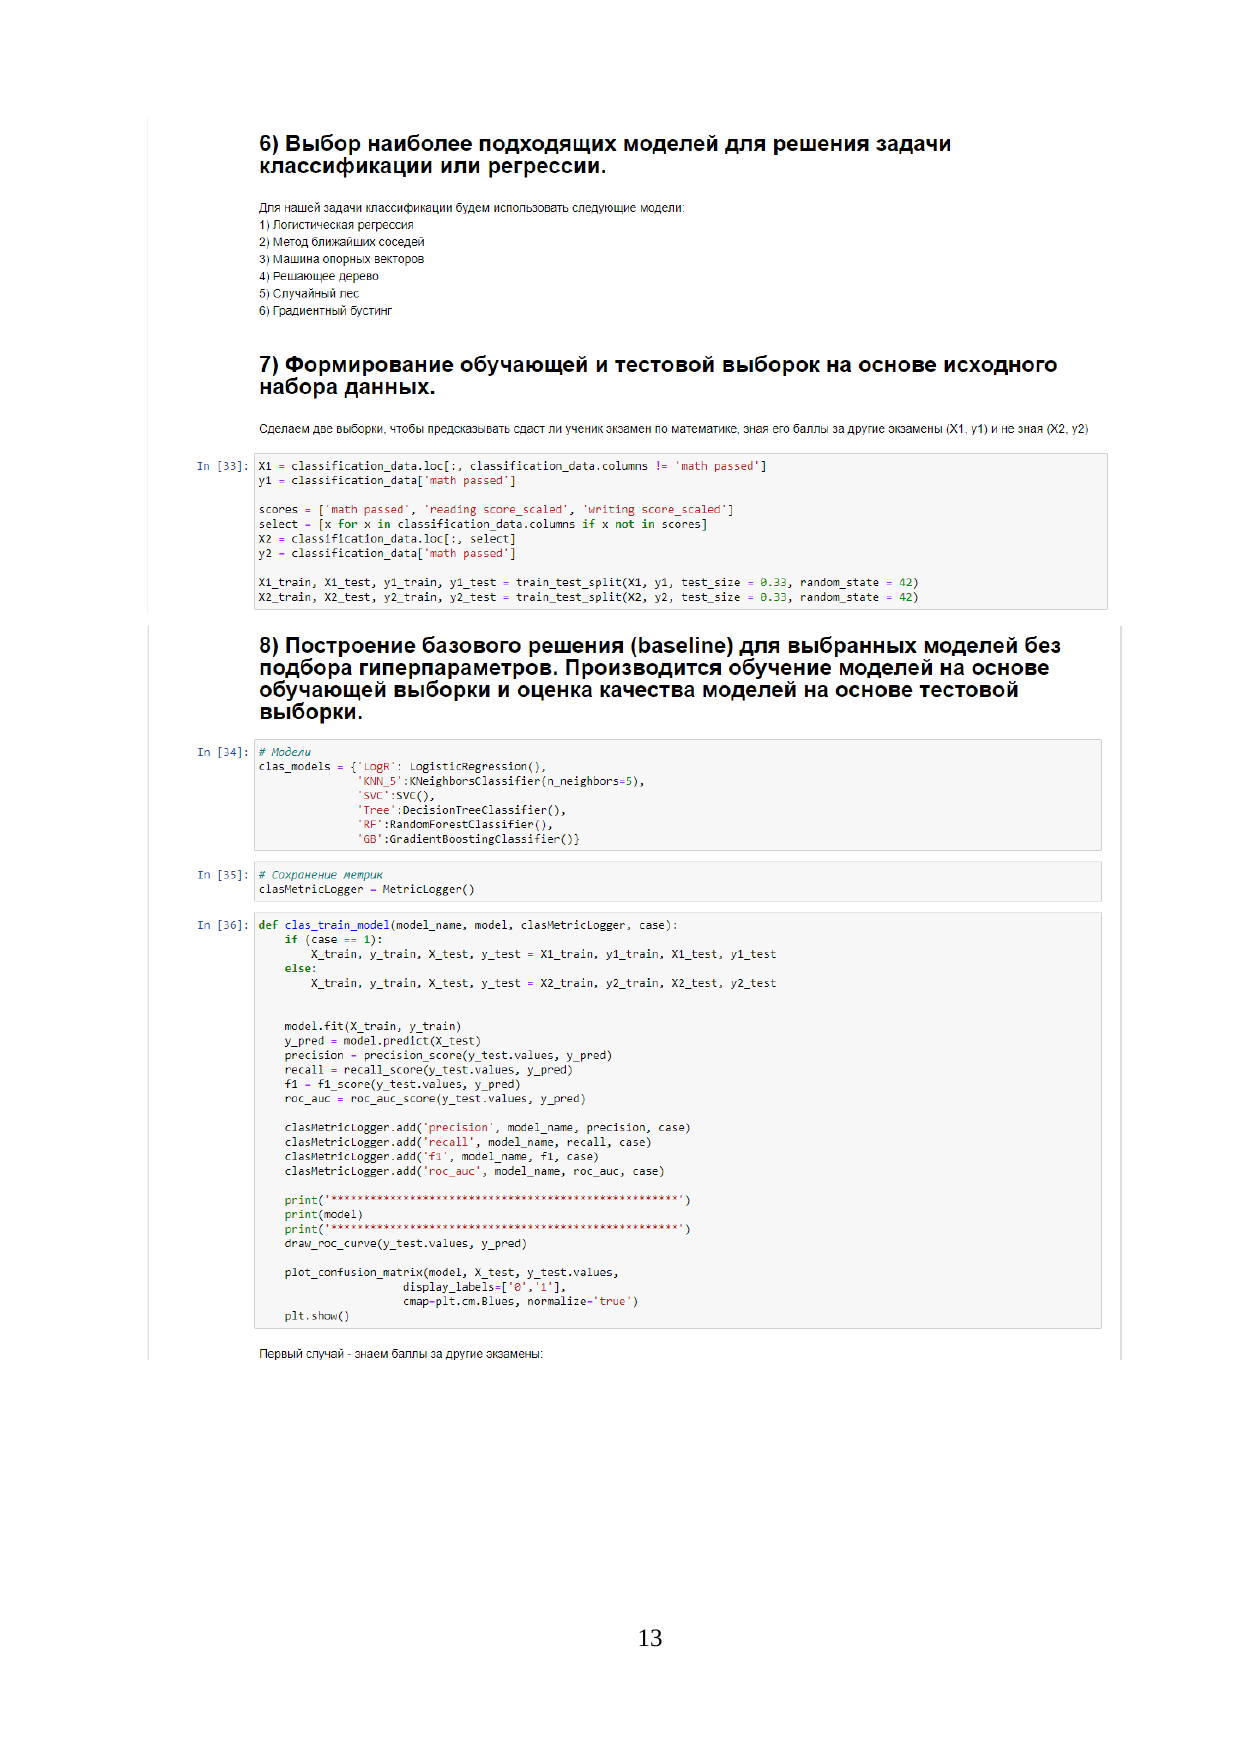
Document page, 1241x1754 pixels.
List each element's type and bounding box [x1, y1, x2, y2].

picture [147, 626, 1123, 1360]
picture [147, 118, 1123, 614]
